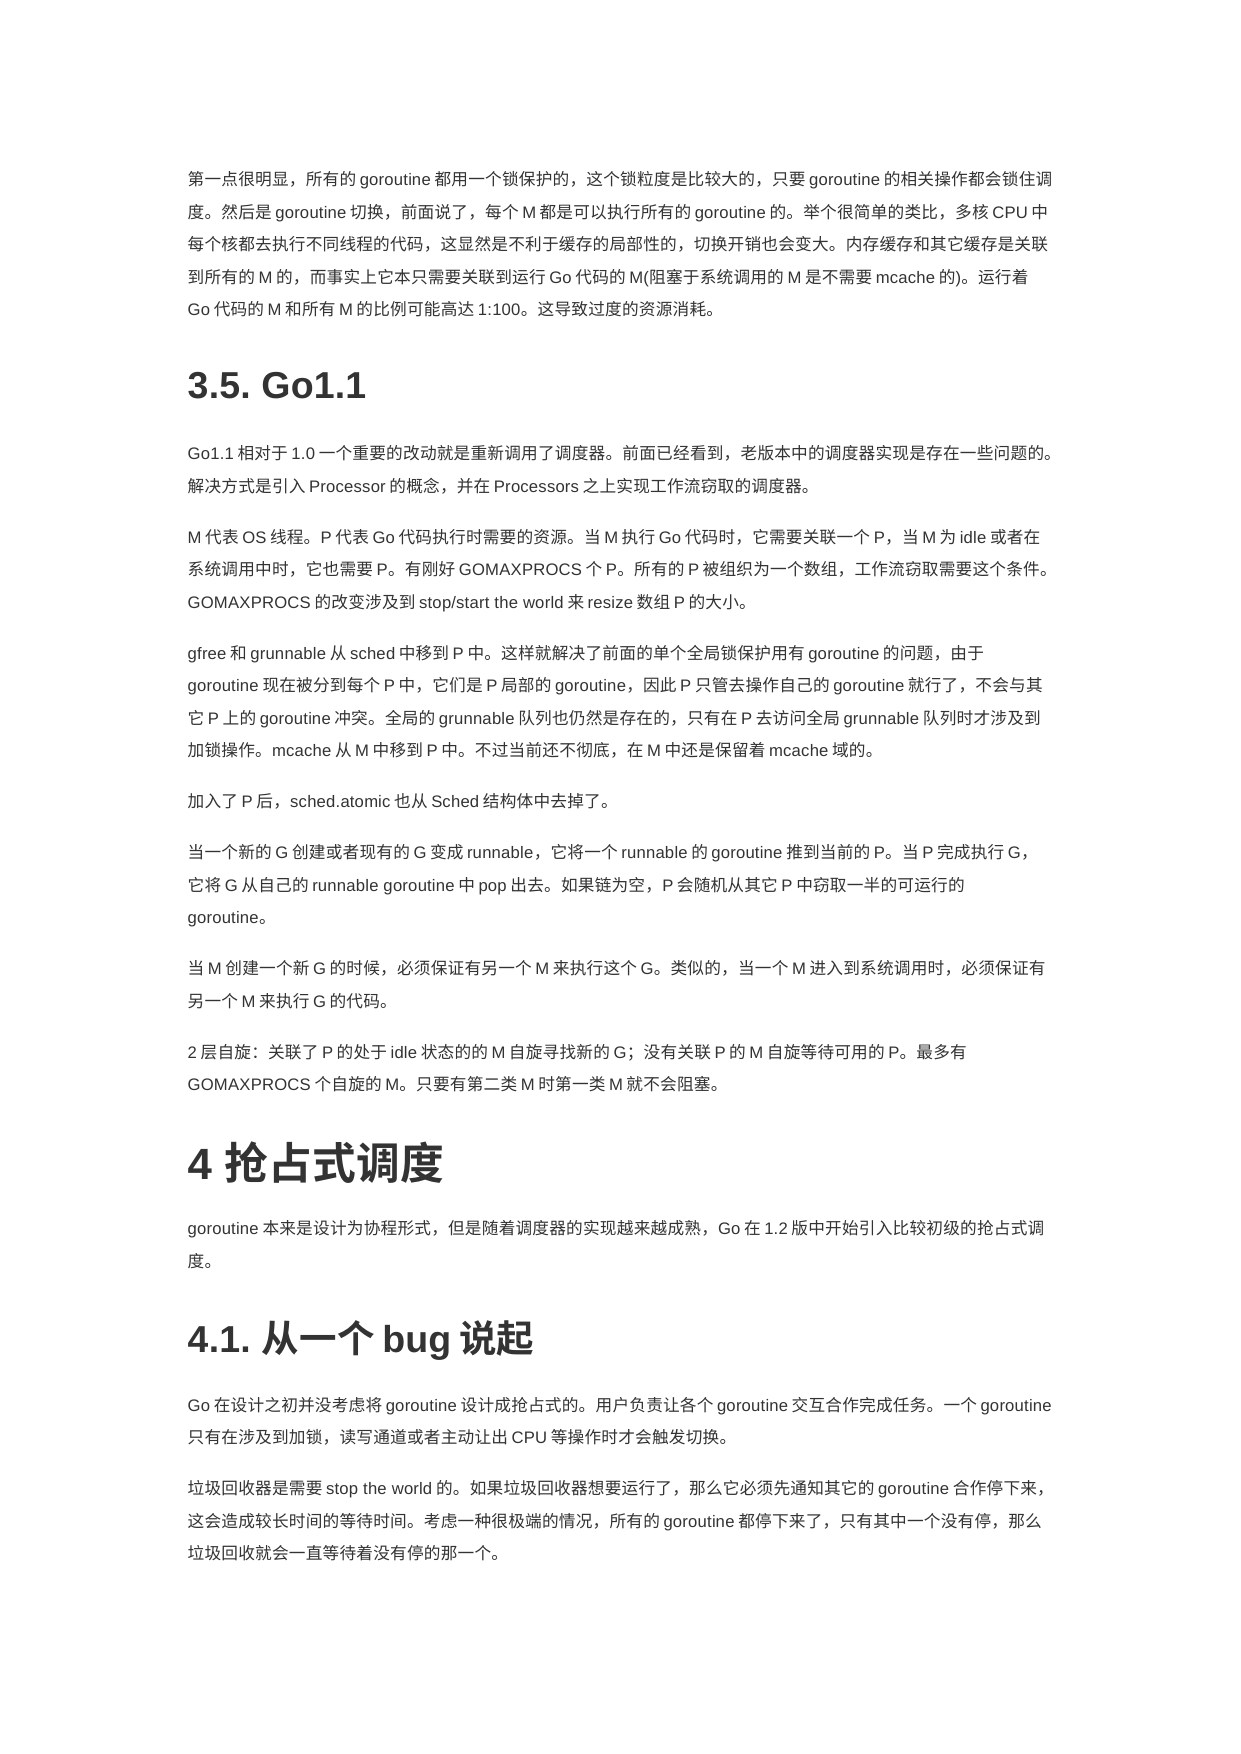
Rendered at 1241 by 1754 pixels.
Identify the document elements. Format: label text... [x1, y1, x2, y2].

text 垃圾回收器是需要stop the world的。如果垃圾回收器想要运行了，那么它必须先通知其它的goroutine合作停下来，这会造成较长时间的等待时间。考虑一种很极端的情况，所有的goroutine都停下来了，只有其中一个没有停，那么垃圾回收就会一直等待着没有停的那一个。 [187, 1471, 1053, 1569]
text 2层自旋：关联了P的处于idle状态的的M自旋寻找新的G；没有关联P的M自旋等待可用的P。最多有GOMAXPROCS个自旋的M。只要有第二类M时第一类M就不会阻塞。 [187, 1035, 1053, 1100]
text gfree和grunnable从sched中移到P中。这样就解决了前面的单个全局锁保护用有goroutine的问题，由于goroutine现在被分到每个P中，它们是P局部的goroutine，因此P只管去操作自己的goroutine就行了，不会与其它P上的goroutine冲突。全局的grunnable队列也仍然是存在的，只有在P去访问全局grunnable队列时才涉及到加锁操作。mcache从M中移到P中。不过当前还不彻底，在M中还是保留着mcache域的。 [187, 636, 1053, 766]
text Go1.1相对于1.0一个重要的改动就是重新调用了调度器。前面已经看到，老版本中的调度器实现是存在一些问题的。解决方式是引入Processor的概念，并在Processors之上实现工作流窃取的调度器。 [187, 436, 1053, 501]
text 第一点很明显，所有的goroutine都用一个锁保护的，这个锁粒度是比较大的，只要goroutine的相关操作都会锁住调度。然后是goroutine切换，前面说了，每个M都是可以执行所有的goroutine的。举个很简单的类比，多核CPU中每个核都去执行不同线程的代码，这显然是不利于缓存的局部性的，切换开销也会变大。内存缓存和其它缓存是关联到所有的M的，而事实上它本只需要关联到运行Go代码的M(阻塞于系统调用的M是不需要mcache的)。运行着Go代码的M和所有M的比例可能高达1:100。这导致过度的资源消耗。 [187, 162, 1053, 324]
text Go在设计之初并没考虑将goroutine设计成抢占式的。用户负责让各个goroutine交互合作完成任务。一个goroutine只有在涉及到加锁，读写通道或者主动让出CPU等操作时才会触发切换。 [187, 1388, 1053, 1453]
text goroutine本来是设计为协程形式，但是随着调度器的实现越来越成熟，Go在1.2版中开始引入比较初级的抢占式调度。 [187, 1211, 1053, 1276]
subtitle 4 抢占式调度 [187, 1128, 1053, 1193]
text 当一个新的G创建或者现有的G变成runnable，它将一个runnable的goroutine推到当前的P。当P完成执行G，它将G从自己的runnable goroutine中pop出去。如果链为空，P会随机从其它P中窃取一半的可运行的goroutine。 [187, 835, 1053, 933]
subtitle 3.5. Go1.1 [187, 352, 1053, 417]
text 当M创建一个新G的时候，必须保证有另一个M来执行这个G。类似的，当一个M进入到系统调用时，必须保证有另一个M来执行G的代码。 [187, 951, 1053, 1016]
subtitle 4.1. 从一个bug说起 [187, 1304, 1053, 1369]
text M代表OS线程。P代表Go代码执行时需要的资源。当M执行Go代码时，它需要关联一个P，当M为idle或者在系统调用中时，它也需要P。有刚好GOMAXPROCS个P。所有的P被组织为一个数组，工作流窃取需要这个条件。GOMAXPROCS的改变涉及到stop/start the world来resize数组P的大小。 [187, 519, 1053, 617]
text 加入了P后，sched.atomic也从Sched结构体中去掉了。 [187, 784, 1053, 817]
